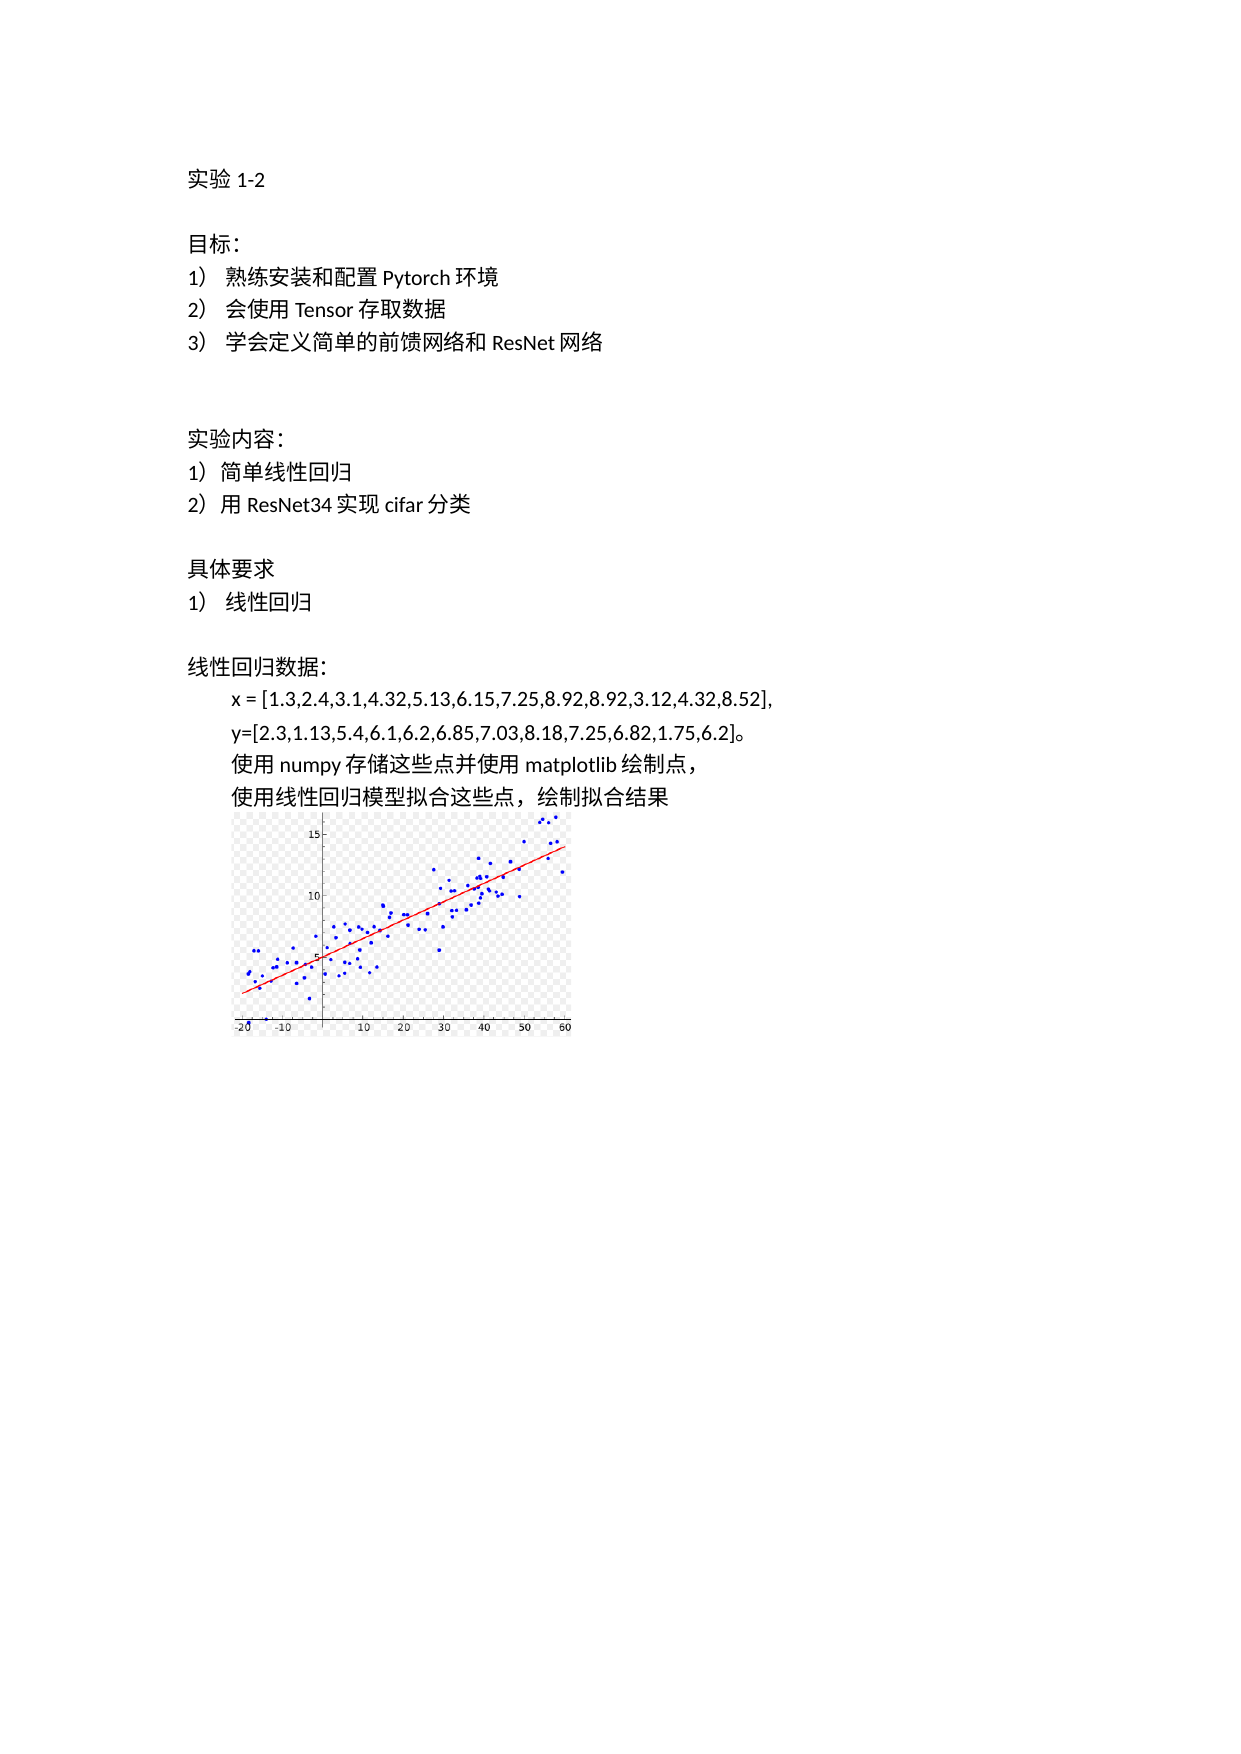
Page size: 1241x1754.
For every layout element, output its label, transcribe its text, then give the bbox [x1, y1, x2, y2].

text 实验内容： [187, 422, 1053, 454]
text 2）用ResNet34实现cifar分类 [187, 487, 1053, 519]
text 使用numpy存储这些点并使用matplotlib绘制点， [187, 747, 1053, 779]
text 具体要求 [187, 552, 1053, 584]
list 会使用Tensor存取数据 [187, 292, 1053, 324]
text 1）简单线性回归 [187, 454, 1053, 487]
text y=[2.3,1.13,5.4,6.1,6.2,6.85,7.03,8.18,7.25,6.82,1.75,6.2]。 [187, 714, 1053, 747]
text 目标： [187, 227, 1053, 259]
picture [231, 812, 572, 1037]
list 熟练安装和配置Pytorch环境 [187, 259, 1053, 292]
list 线性回归 [187, 584, 1053, 617]
list 学会定义简单的前馈网络和ResNet网络 [187, 324, 1053, 357]
text 线性回归数据： [187, 649, 1053, 682]
text 使用线性回归模型拟合这些点，绘制拟合结果 [187, 779, 1053, 812]
text 实验 1-2 [187, 162, 1053, 194]
text x = [1.3,2.4,3.1,4.32,5.13,6.15,7.25,8.92,8.92,3.12,4.32,8.52], [187, 682, 1053, 714]
